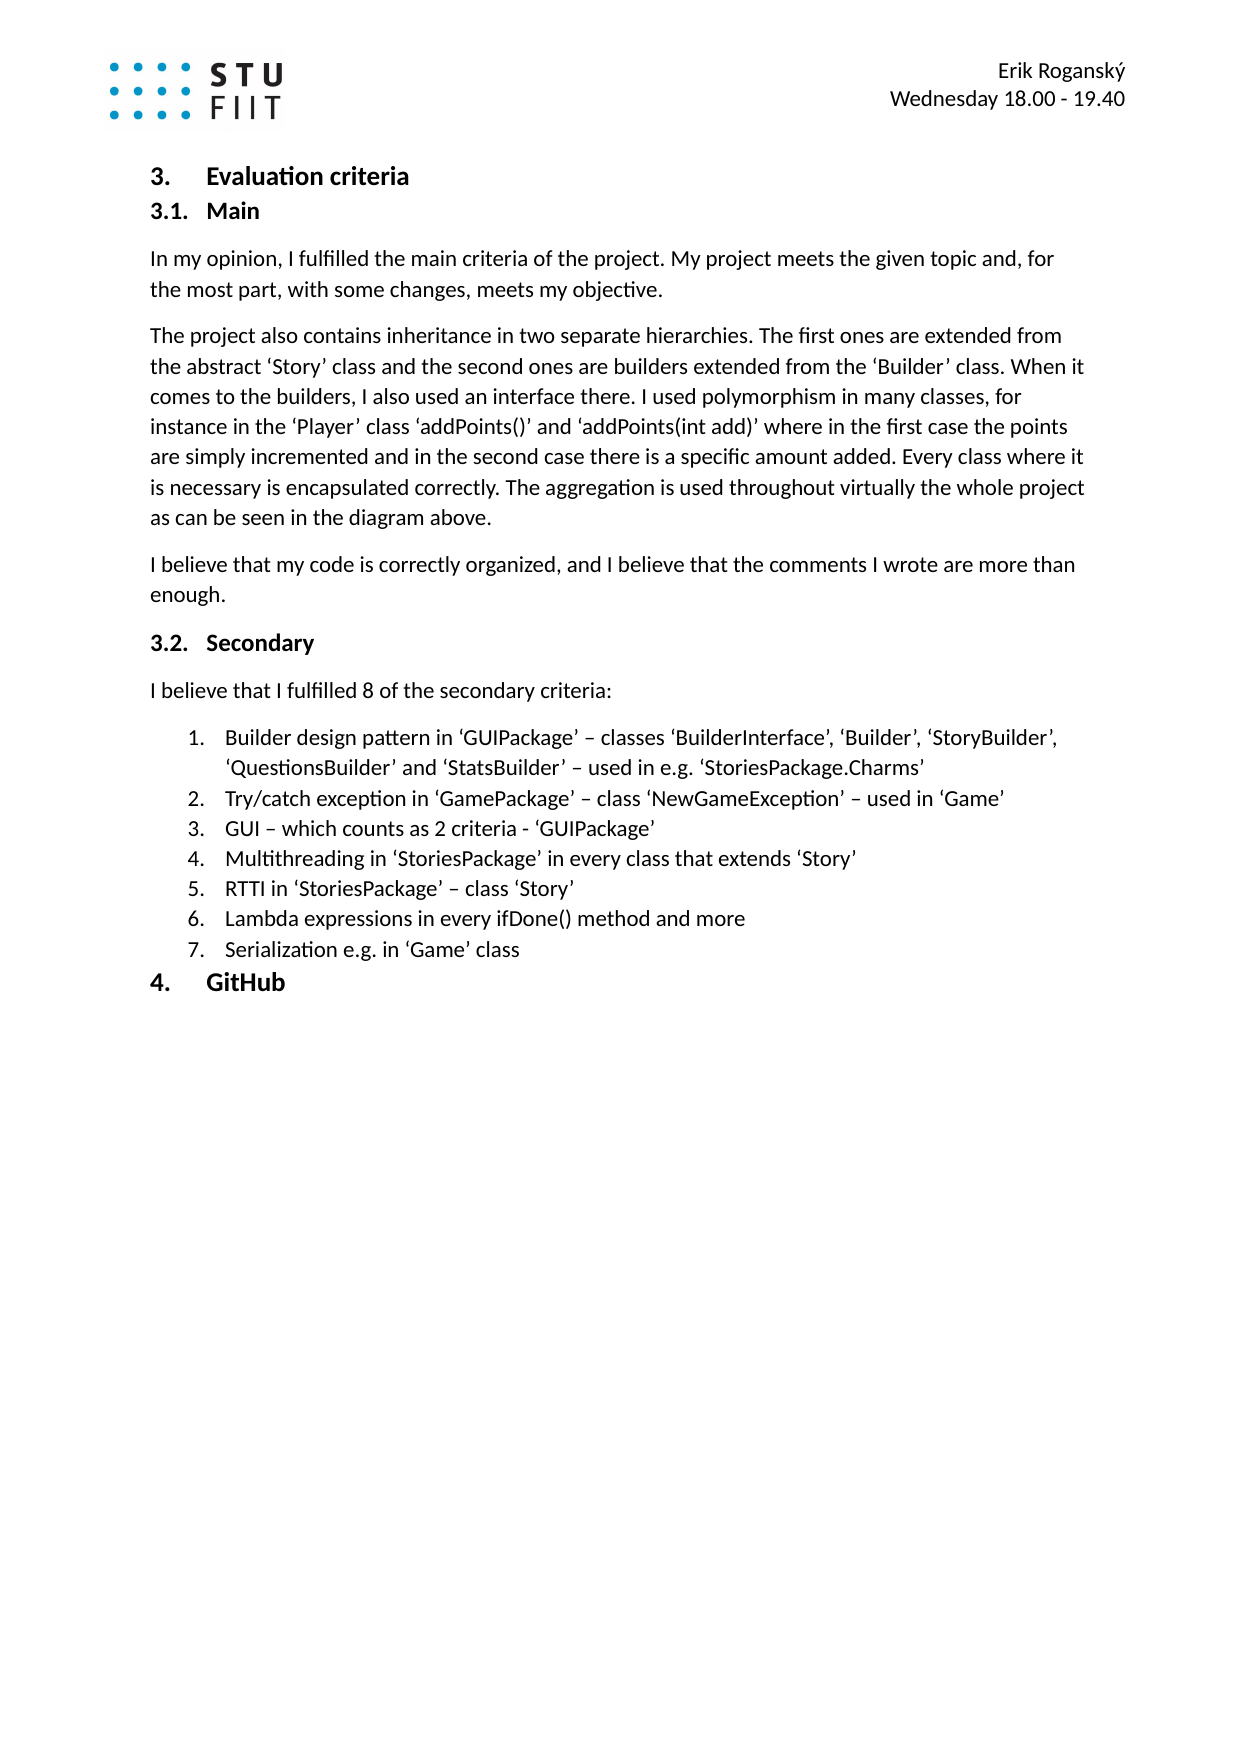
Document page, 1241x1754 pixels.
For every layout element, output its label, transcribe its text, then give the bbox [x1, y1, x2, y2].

text The project also contains inheritance in two separate hierarchies. The first ones are extended from the abstract ‘Story’ class and the second ones are builders extended from the ‘Builder’ class. When it comes to the builders, I also used an interface there. I used polymorphism in many classes, for instance in the ‘Player’ class ‘addPoints()’ and ‘addPoints(int add)’ where in the first case the points are simply incremented and in the second case there is a specific amount added. Every class where it is necessary is encapsulated correctly. The aggregation is used throughout virtually the whole project as can be seen in the diagram above. [150, 322, 1090, 531]
list Evaluation criteria [150, 159, 1090, 192]
list Multithreading in ‘StoriesPackage’ in every class that extends ‘Story’ [187, 844, 1090, 872]
list GitHub [150, 965, 1090, 998]
list Secondary [150, 627, 1090, 657]
picture [104, 49, 286, 131]
list Serialization e.g. in ‘Game’ class [187, 935, 1090, 963]
list Try/catch exception in ‘GamePackage’ – class ‘NewGameException’ – used in ‘Game’ [187, 784, 1090, 812]
text I believe that I fulfilled 8 of the secondary criteria: [150, 676, 1090, 704]
list Main [150, 195, 1090, 226]
list Lambda expressions in every ifDone() method and more [187, 904, 1090, 933]
list GUI – which counts as 2 criteria - ‘GUIPackage’ [187, 814, 1090, 842]
list RTTI in ‘StoriesPackage’ – class ‘Story’ [187, 874, 1090, 902]
list Builder design pattern in ‘GUIPackage’ – classes ‘BuilderInterface’, ‘Builder’, ‘StoryBuilder’, ‘QuestionsBuilder’ and ‘StatsBuilder’ – used in e.g. ‘StoriesPackage.Charms’ [187, 723, 1090, 782]
text I believe that my code is correctly organized, and I believe that the comments I wrote are more than enough. [150, 550, 1090, 608]
